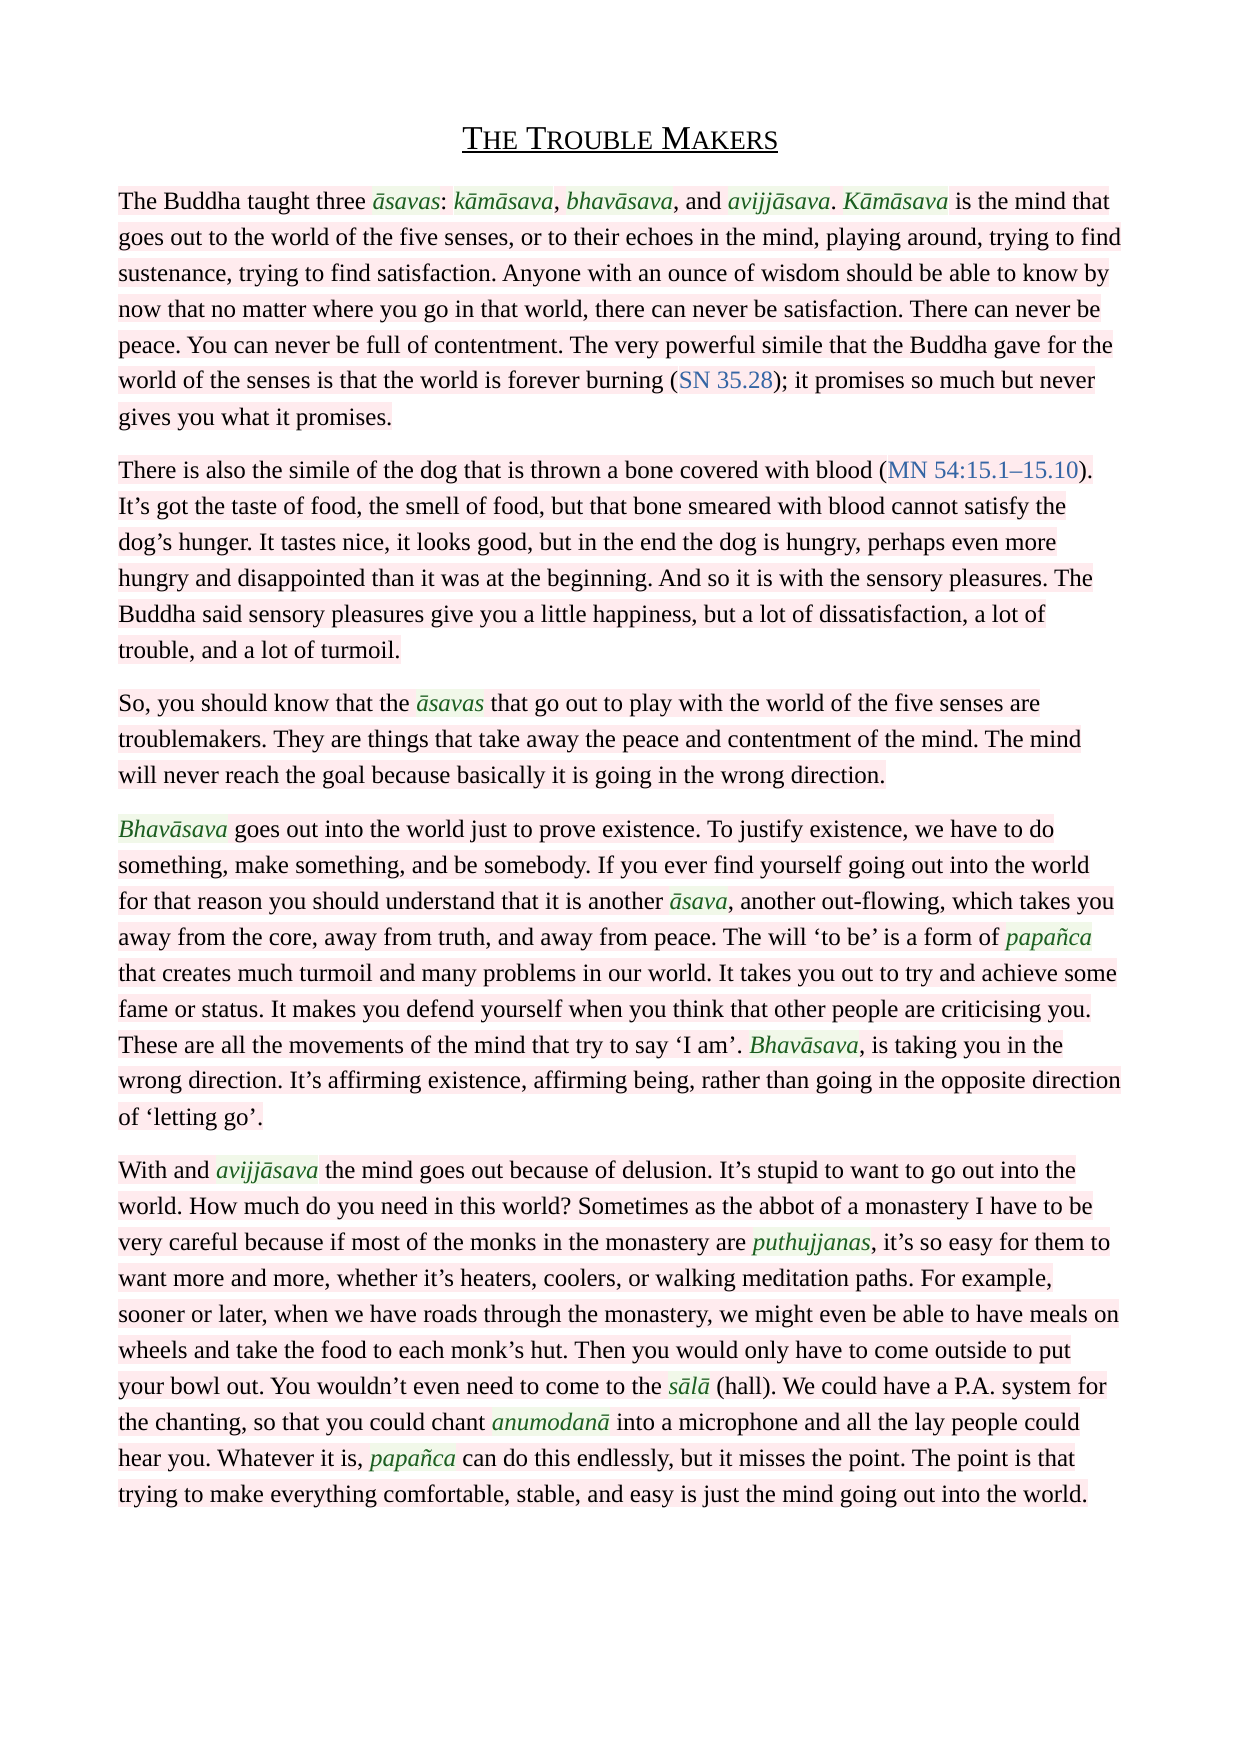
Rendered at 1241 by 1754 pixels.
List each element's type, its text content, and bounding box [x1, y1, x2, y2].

text The Trouble Makers [118, 118, 1122, 156]
text There is also the simile of the dog that is thrown a bone covered with blood (MN 54:15.1–15.10). It’s got the taste of food, the smell of food, but that bone smeared with blood cannot satisfy the dog’s hunger. It tastes nice, it looks good, but in the end the dog is hungry, perhaps even more hungry and disappointed than it was at the beginning. And so it is with the sensory pleasures. The Buddha said sensory pleasures give you a little happiness, but a lot of dissatisfaction, a lot of trouble, and a lot of turmoil. [118, 455, 1122, 664]
text The Buddha taught three āsavas: kāmāsava, bhavāsava, and avijjāsava. Kāmāsava is the mind that goes out to the world of the five senses, or to their echoes in the mind, playing around, trying to find sustenance, trying to find satisfaction. Anyone with an ounce of wisdom should be able to know by now that no matter where you go in that world, there can never be satisfaction. There can never be peace. You can never be full of contentment. The very powerful simile that the Buddha gave for the world of the senses is that the world is forever burning (SN 35.28); it promises so much but never gives you what it promises. [118, 186, 1122, 430]
text With and avijjāsava the mind goes out because of delusion. It’s stupid to want to go out into the world. How much do you need in this world? Sometimes as the abbot of a monastery I have to be very careful because if most of the monks in the monastery are puthujjanas, it’s so easy for them to want more and more, whether it’s heaters, coolers, or walking meditation paths. For example, sooner or later, when we have roads through the monastery, we might even be able to have meals on wheels and take the food to each monk’s hut. Then you would only have to come outside to put your bowl out. You wouldn’t even need to come to the sālā (hall). We could have a P.A. system for the chanting, so that you could chant anumodanā into a microphone and all the lay people could hear you. Whatever it is, papañca can do this endlessly, but it misses the point. The point is that trying to make everything comfortable, stable, and easy is just the mind going out into the world. [118, 1155, 1122, 1507]
text Bhavāsava goes out into the world just to prove existence. To justify existence, we have to do something, make something, and be somebody. If you ever find yourself going out into the world for that reason you should understand that it is another āsava, another out-flowing, which takes you away from the core, away from truth, and away from peace. The will ‘to be’ is a form of papañca that creates much turmoil and many problems in our world. It takes you out to try and achieve some fame or status. It makes you defend yourself when you think that other people are criticising you. These are all the movements of the mind that try to say ‘I am’. Bhavāsava, is taking you in the wrong direction. It’s affirming existence, affirming being, rather than going in the opposite direction of ‘letting go’. [118, 814, 1122, 1130]
text So, you should know that the āsavas that go out to play with the world of the five senses are troublemakers. They are things that take away the peace and contentment of the mind. The mind will never reach the goal because basically it is going in the wrong direction. [118, 688, 1122, 789]
